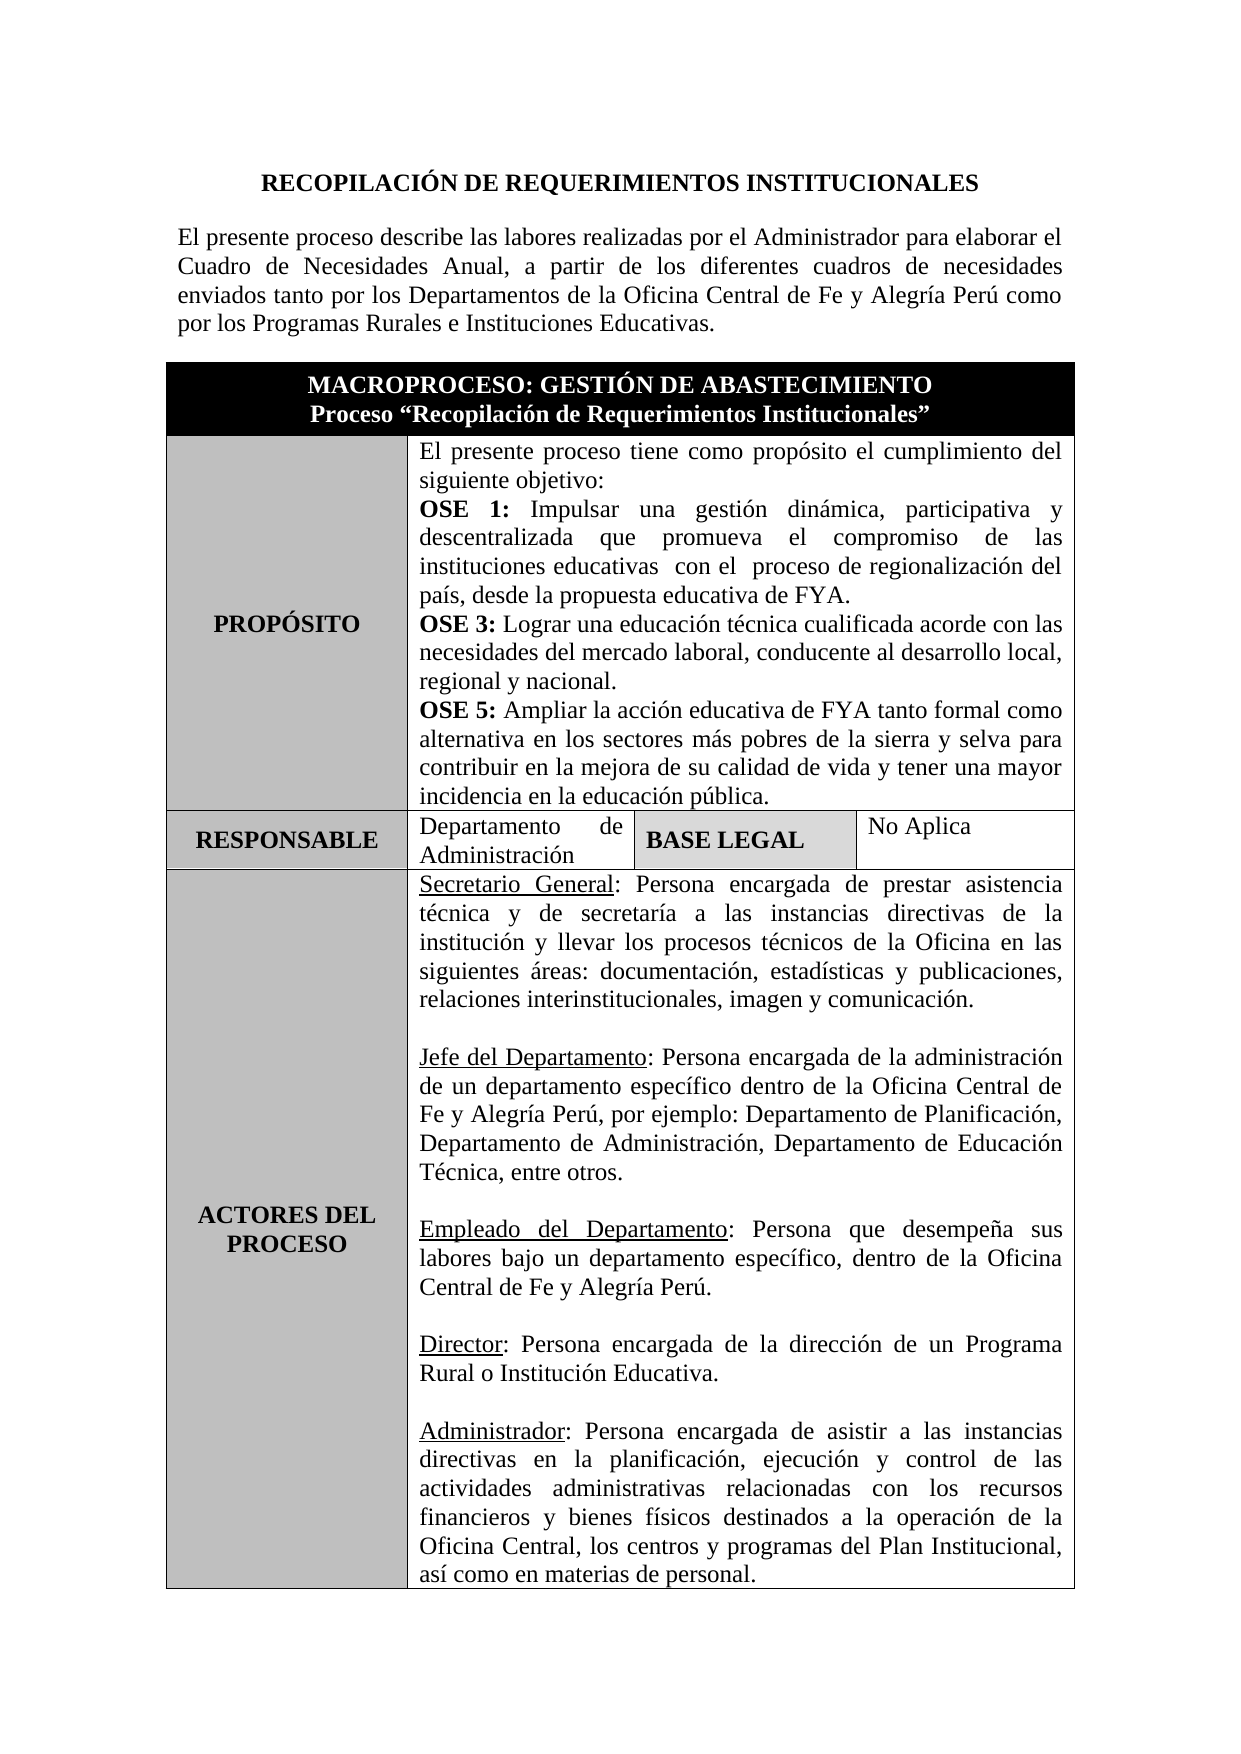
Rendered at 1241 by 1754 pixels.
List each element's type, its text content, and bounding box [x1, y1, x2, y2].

table_cell No Aplica [857, 811, 1074, 868]
table_cell RESPONSABLE [167, 811, 407, 868]
table_cell BASE LEGAL [635, 811, 856, 868]
table_cell El presente proceso tiene como propósito el cumplimiento del siguiente objetivo: OSE 1: Impulsar una gestión dinámica, participativa y descentralizada que promueva el compromiso de las instituciones educativas con el proceso de regionalización del país, desde la propuesta educativa de FYA. OSE 3: Lograr una educación técnica cualificada acorde con las necesidades del mercado laboral, conducente al desarrollo local, regional y nacional. OSE 5: Ampliar la acción educativa de FYA tanto formal como alternativa en los sectores más pobres de la sierra y selva para contribuir en la mejora de su calidad de vida y tener una mayor incidencia en la educación pública. [408, 436, 1074, 810]
subtitle RECOPILACIÓN DE REQUERIMIENTOS INSTITUCIONALES [177, 168, 1063, 197]
table_cell Departamento de Administración [408, 811, 634, 868]
text El presente proceso describe las labores realizadas por el Administrador para elaborar el Cuadro de Necesidades Anual, a partir de los diferentes cuadros de necesidades enviados tanto por los Departamentos de la Oficina Central de Fe y Alegría Perú como por los Programas Rurales e Instituciones Educativas. [177, 222, 1063, 337]
table_header MACROPROCESO: GESTIÓN DE ABASTECIMIENTO Proceso “Recopilación de Requerimientos Institucionales” [167, 363, 1074, 435]
table_cell ACTORES DEL PROCESO [167, 870, 407, 1588]
table_cell PROPÓSITO [167, 436, 407, 810]
table_cell Secretario General: Persona encargada de prestar asistencia técnica y de secretaría a las instancias directivas de la institución y llevar los procesos técnicos de la Oficina en las siguientes áreas: documentación, estadísticas y publicaciones, relaciones interinstitucionales, imagen y comunicación. Jefe del Departamento: Persona encargada de la administración de un departamento específico dentro de la Oficina Central de Fe y Alegría Perú, por ejemplo: Departamento de Planificación, Departamento de Administración, Departamento de Educación Técnica, entre otros. Empleado del Departamento: Persona que desempeña sus labores bajo un departamento específico, dentro de la Oficina Central de Fe y Alegría Perú. Director: Persona encargada de la dirección de un Programa Rural o Institución Educativa. Administrador: Persona encargada de asistir a las instancias directivas en la planificación, ejecución y control de las actividades administrativas relacionadas con los recursos financieros y bienes físicos destinados a la operación de la Oficina Central, los centros y programas del Plan Institucional, así como en materias de personal. [408, 870, 1074, 1588]
